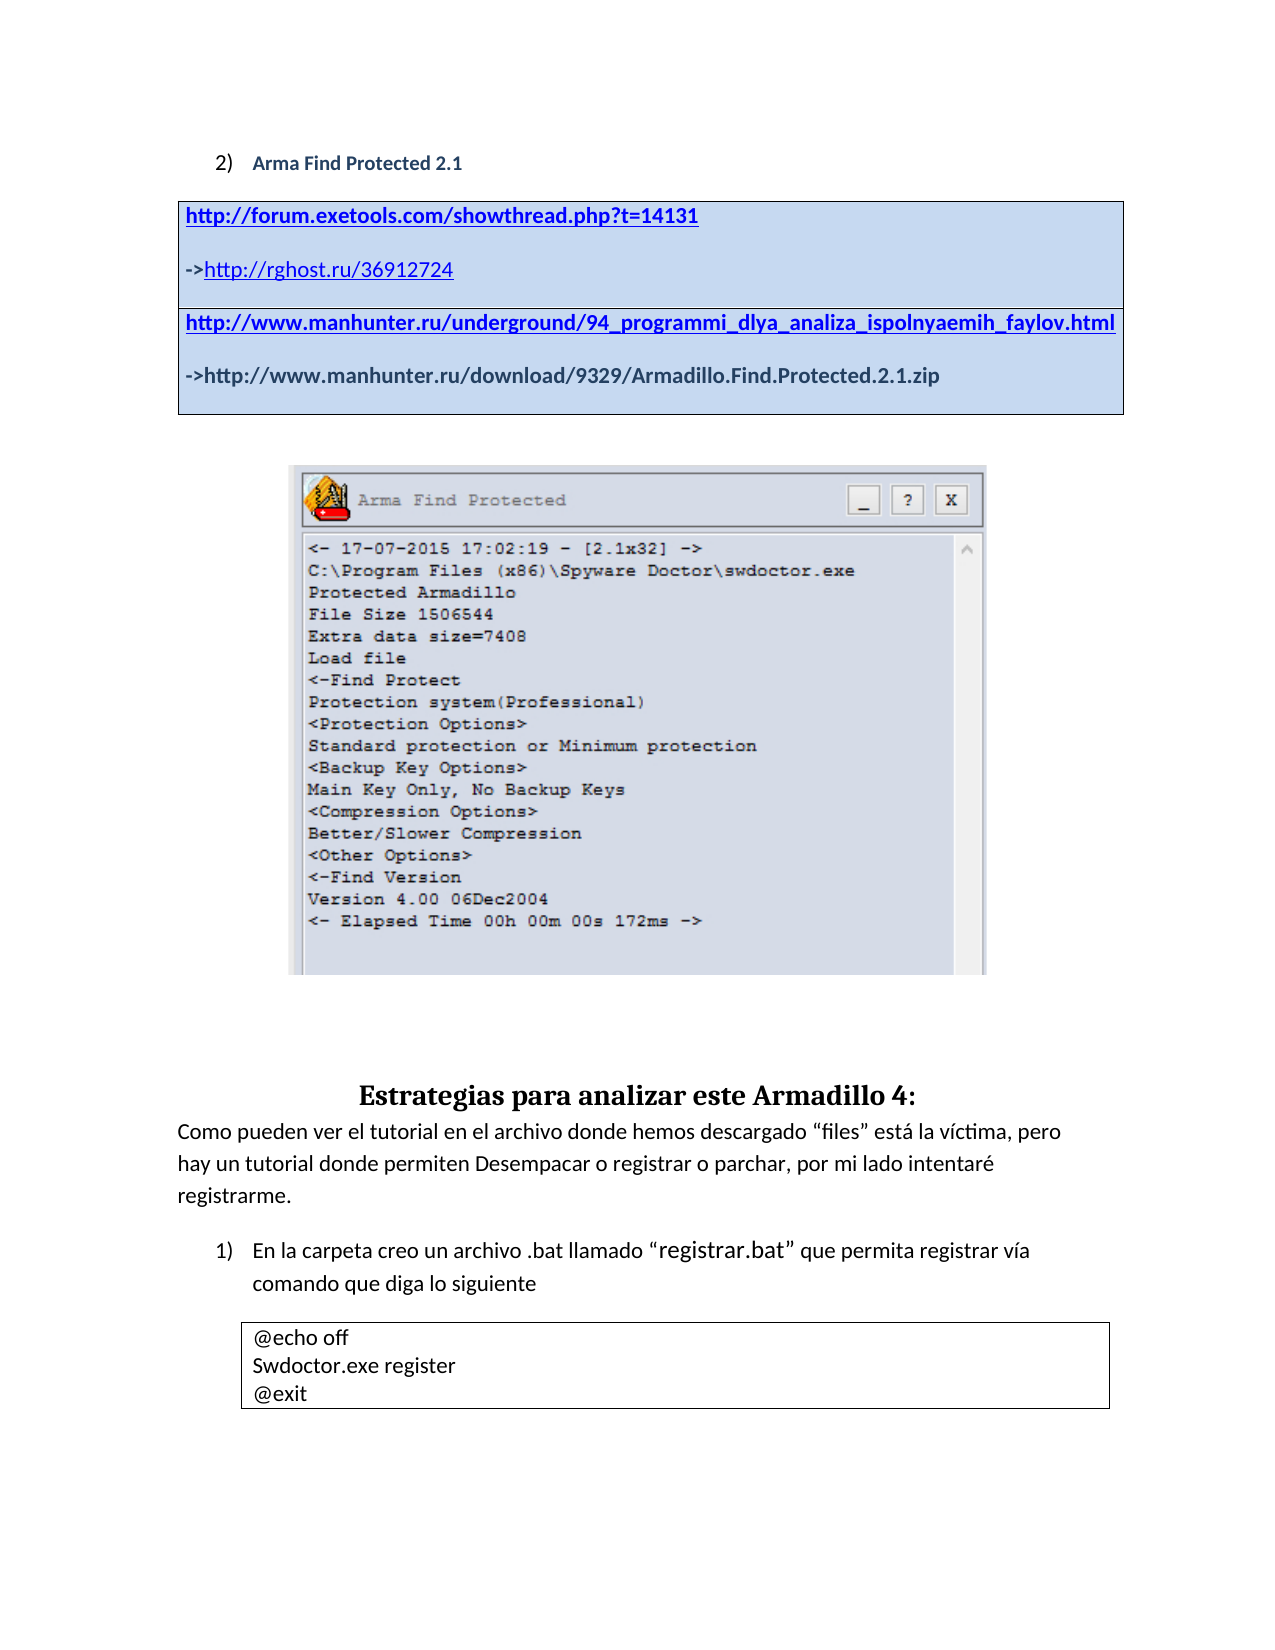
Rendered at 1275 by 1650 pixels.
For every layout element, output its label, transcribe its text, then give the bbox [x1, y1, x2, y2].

list Arma Find Protected 2.1 [215, 148, 1098, 176]
table_header @echo off Swdoctor.exe register @exit [242, 1323, 1109, 1408]
picture [288, 465, 987, 975]
text Como pueden ver el tutorial en el archivo donde hemos descargado “files” está la víctima, pero hay un tutorial donde permiten Desempacar o registrar o parchar, por mi lado intentaré registrarme. [177, 1117, 1098, 1209]
subtitle Estrategias para analizar este Armadillo 4: [177, 1079, 1098, 1112]
list En la carpeta creo un archivo .bat llamado “registrar.bat” que permita registrar vía comando que diga lo siguiente [215, 1234, 1098, 1297]
table_cell http://www.manhunter.ru/underground/94_programmi_dlya_analiza_ispolnyaemih_faylov.html ->http://www.manhunter.ru/download/9329/Armadillo.Find.Protected.2.1.zip [179, 309, 1123, 414]
table_header http://forum.exetools.com/showthread.php?t=14131 ->http://rghost.ru/36912724 [179, 202, 1123, 307]
